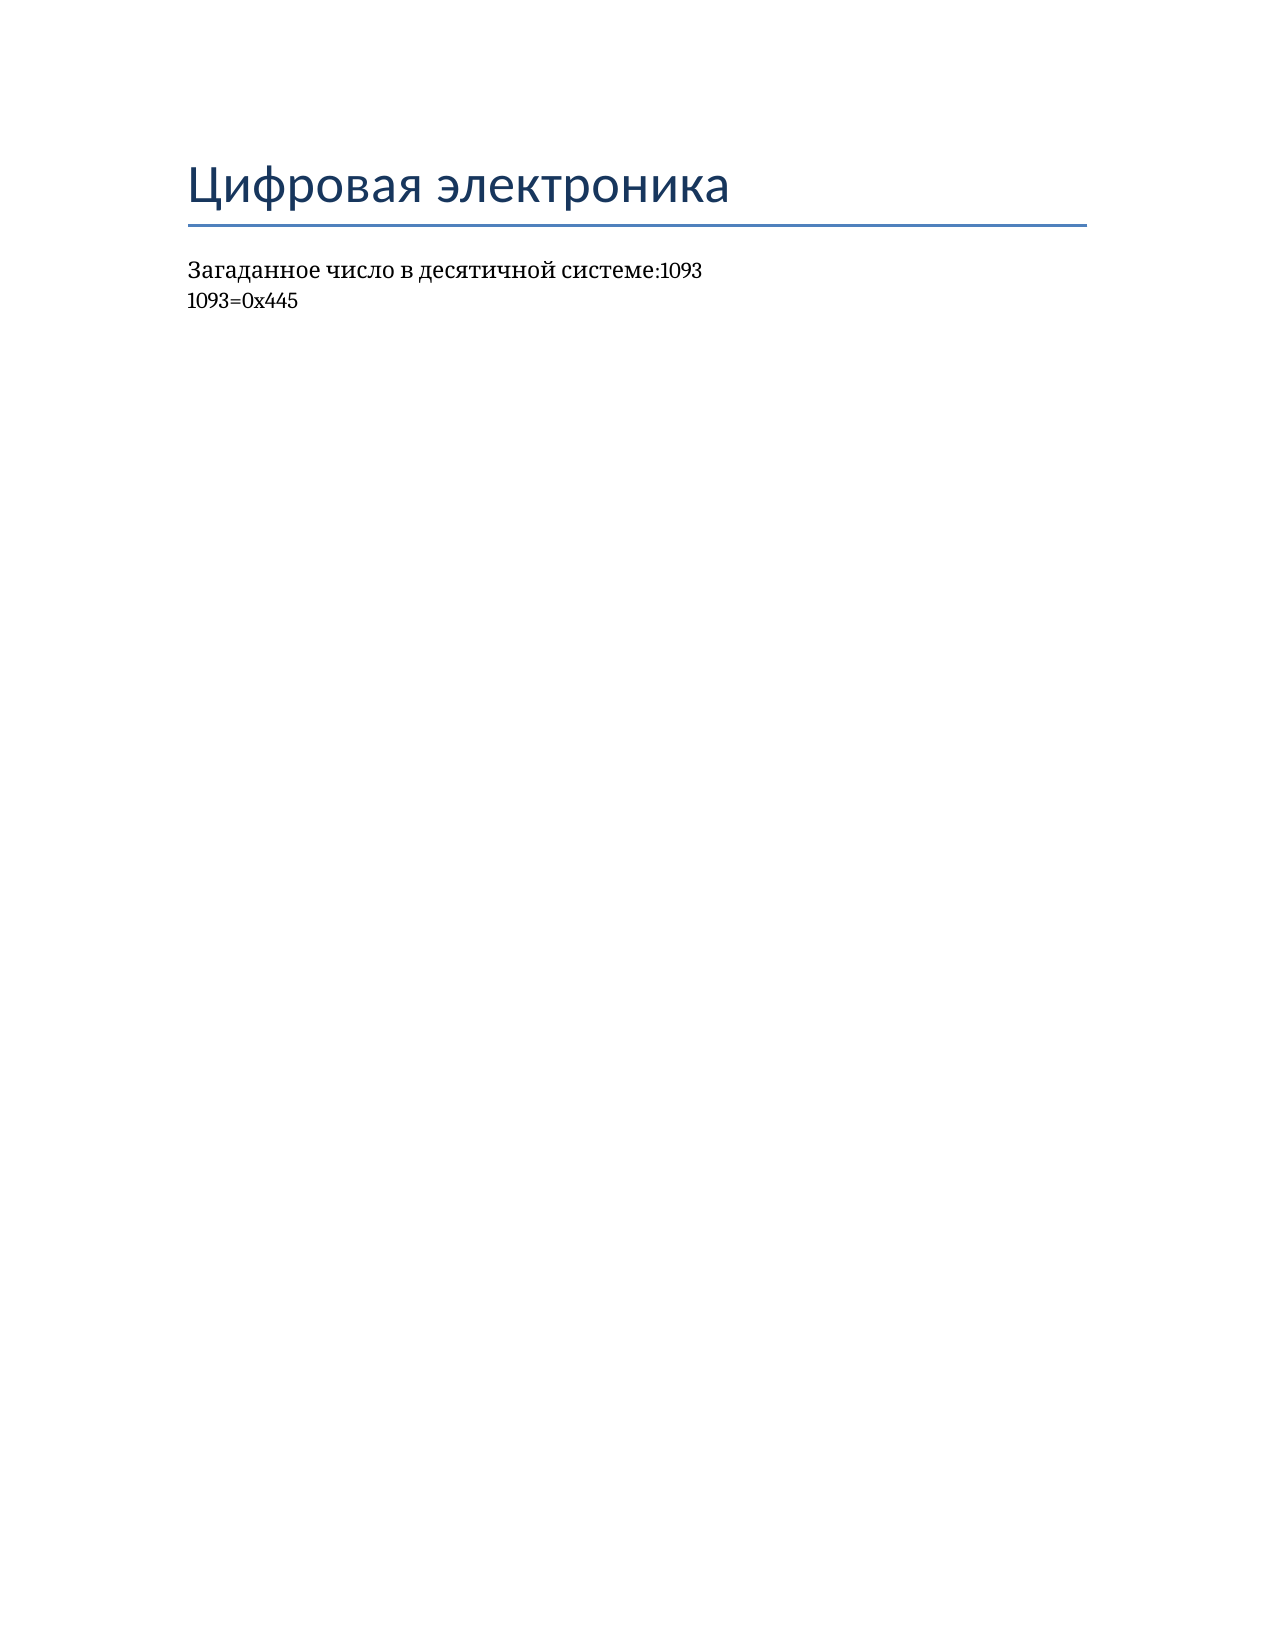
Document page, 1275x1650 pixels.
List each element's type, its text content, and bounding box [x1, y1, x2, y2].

text Загаданное число в десятичной системе:1093 1093=0x445 [187, 258, 1087, 314]
title Цифровая электроника [187, 150, 1087, 227]
